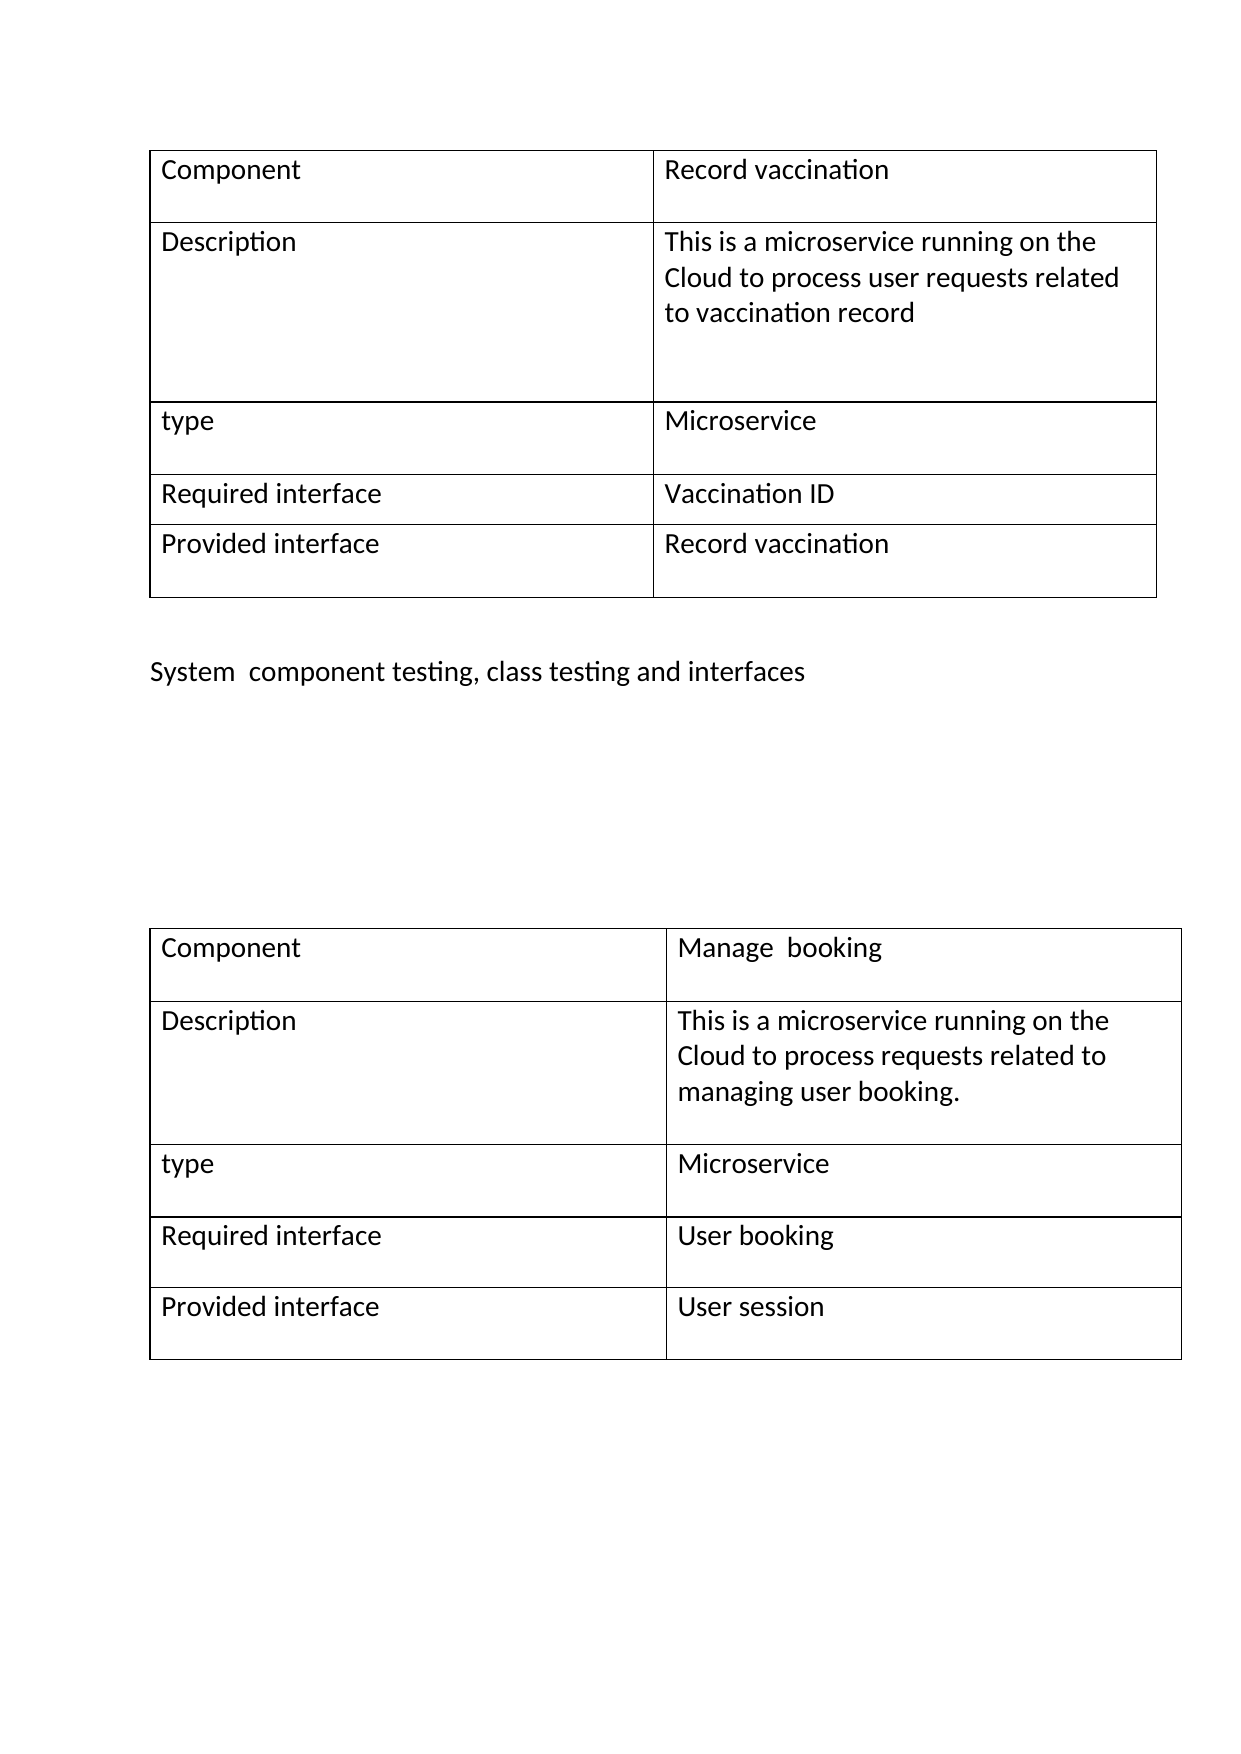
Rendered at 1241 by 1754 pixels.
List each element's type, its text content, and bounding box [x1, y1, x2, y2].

table_cell Microservice [654, 403, 1156, 474]
table_cell User booking [667, 1218, 1181, 1287]
table_header Record vaccination [654, 151, 1156, 222]
table_header Component [151, 151, 653, 222]
table_cell Description [151, 1002, 666, 1144]
table_cell Provided interface [151, 525, 653, 597]
table_cell type [151, 1145, 666, 1216]
table_cell Microservice [667, 1145, 1181, 1216]
table_cell Required interface [151, 475, 653, 524]
table_cell This is a microservice running on the Cloud to process user requests related to vaccination record [654, 223, 1156, 401]
table_cell This is a microservice running on the Cloud to process requests related to managing user booking. [667, 1002, 1181, 1144]
text System component testing, class testing and interfaces [150, 653, 1090, 688]
table_cell Record vaccination [654, 525, 1156, 597]
table_cell Required interface [151, 1218, 666, 1287]
table_cell User session [667, 1288, 1181, 1359]
table_header Manage booking [667, 929, 1181, 1001]
table_cell Provided interface [151, 1288, 666, 1359]
table_cell type [151, 403, 653, 474]
table_header Component [151, 929, 666, 1001]
table_cell Vaccination ID [654, 475, 1156, 524]
table_cell Description [151, 223, 653, 401]
